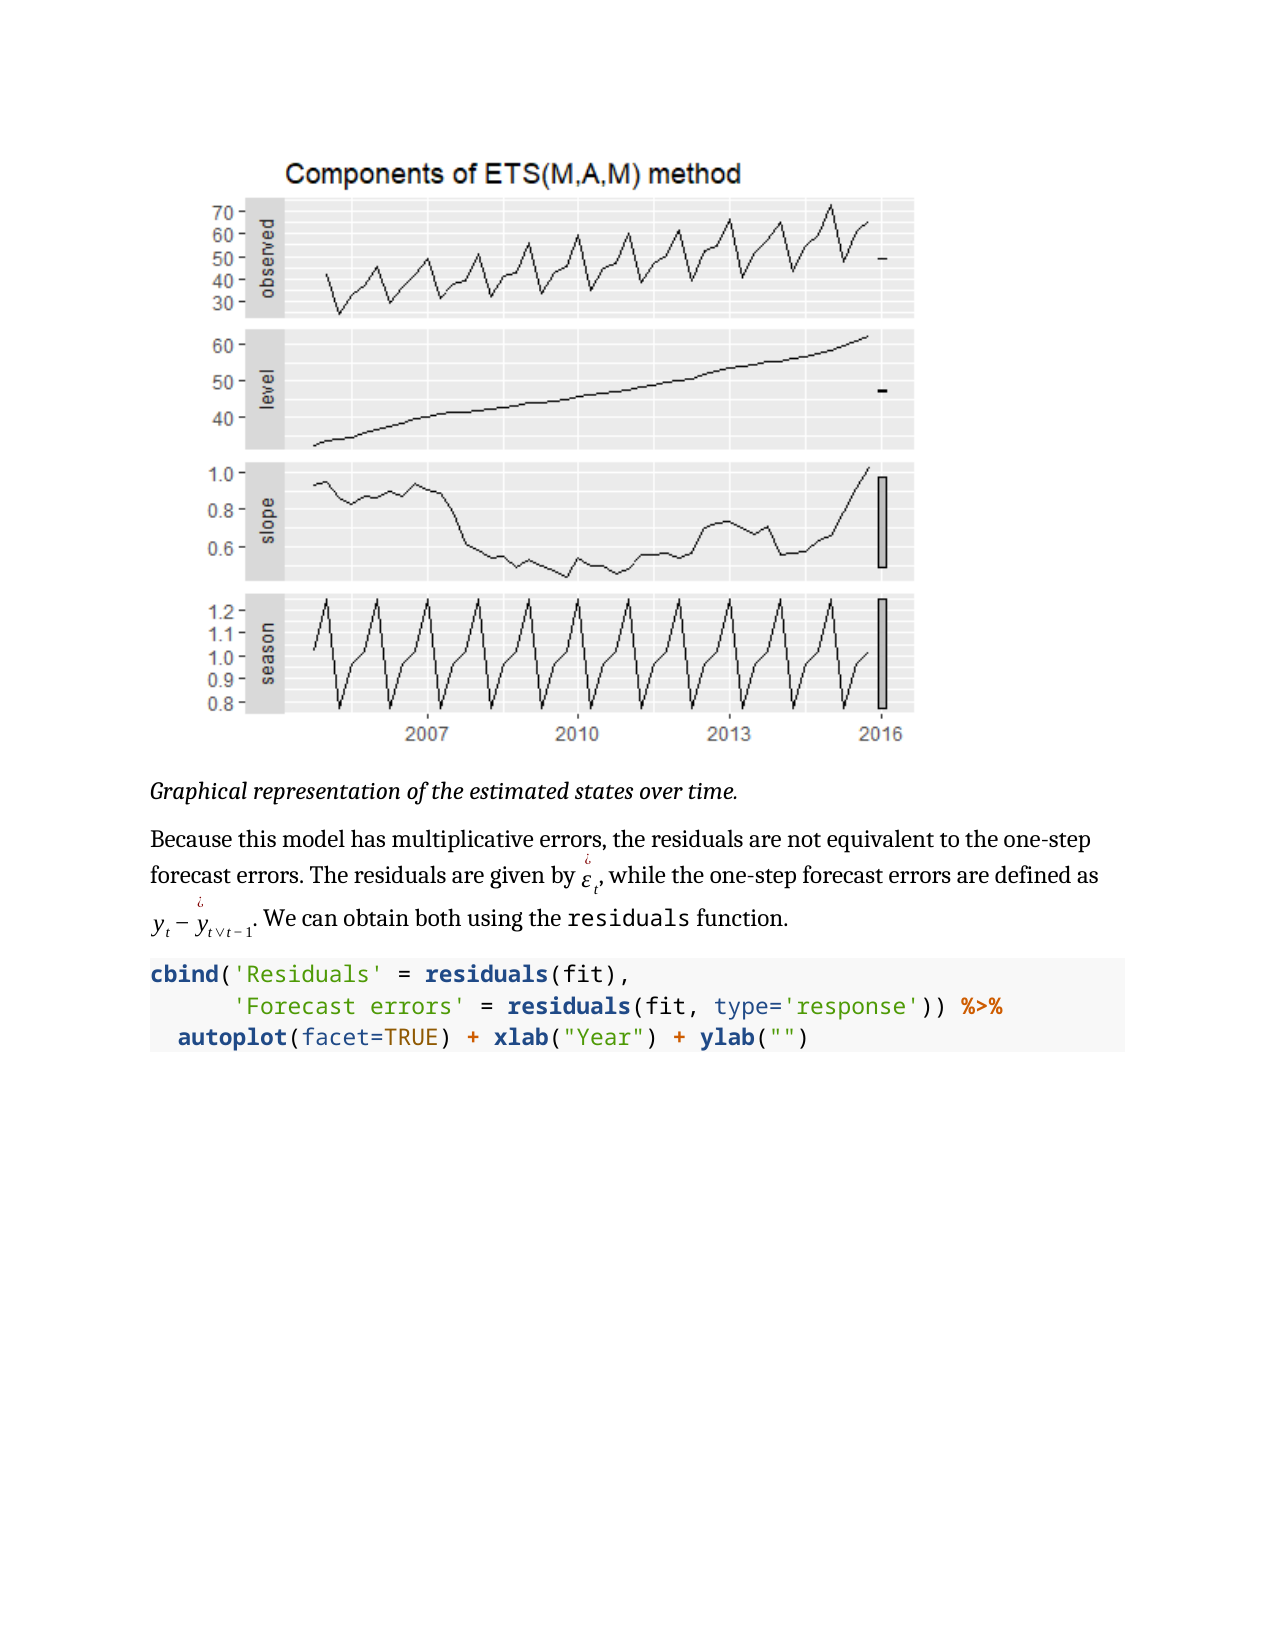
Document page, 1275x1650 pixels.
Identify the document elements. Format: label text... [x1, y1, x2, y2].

picture [168, 150, 927, 757]
text Because this model has multiplicative errors, the residuals are not equivalent to the one-step forecast errors. The residuals are given by , while the one-step forecast errors are defined as . We can obtain both using the residuals function. [150, 825, 1125, 940]
text Graphical representation of the estimated states over time. [150, 777, 1125, 806]
text cbind('Residuals' = residuals(fit), 'Forecast errors' = residuals(fit, type='response')) %>% autoplot(facet=TRUE) + xlab("Year") + ylab("") [150, 958, 1125, 1052]
